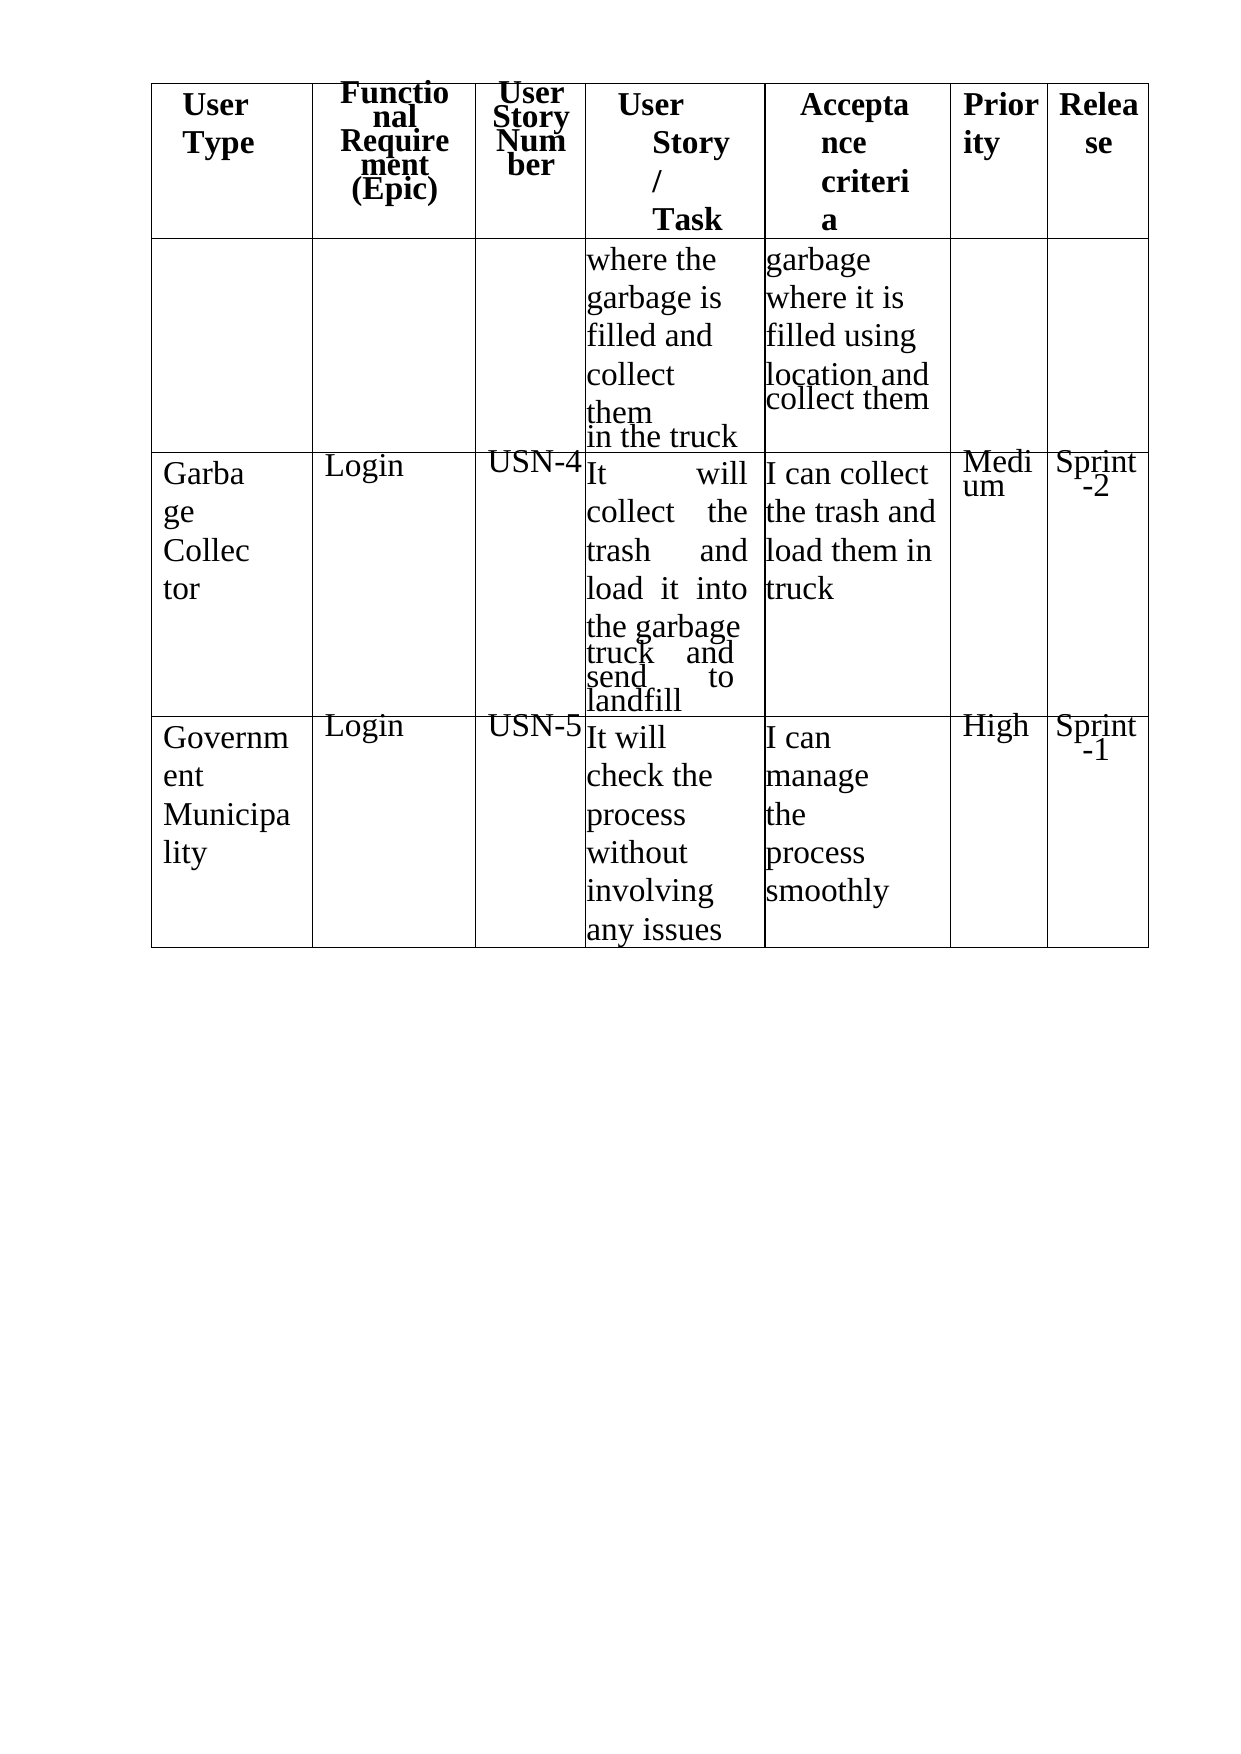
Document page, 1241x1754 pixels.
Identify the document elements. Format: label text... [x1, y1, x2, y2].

table_cell USN-5 [476, 717, 585, 947]
table_header Functional Requirement (Epic) [313, 84, 475, 238]
table_header User Story Number [476, 84, 585, 238]
table_header Acceptance criteria [766, 84, 950, 238]
table_header Priority [951, 84, 1047, 238]
table_cell Garbage Collector [152, 453, 312, 716]
table_cell I can manage the process smoothly [766, 717, 950, 947]
table_cell Login [313, 717, 475, 947]
table_cell [1048, 239, 1148, 452]
table_cell [313, 239, 475, 452]
table_cell garbage where it is filled using location and collect them [766, 239, 950, 452]
table_cell where the garbage is filled and collect them in the truck [586, 239, 764, 452]
table_cell Medium [951, 453, 1047, 716]
table_cell It will check the process without involving any issues [586, 717, 764, 947]
table_cell [476, 239, 585, 452]
table_cell Login [313, 453, 475, 716]
table_cell Sprint-1 [1048, 717, 1148, 947]
table_cell Government Municipality [152, 717, 312, 947]
table_header Release [1048, 84, 1148, 238]
table_cell High [951, 717, 1047, 947]
table_cell It will collect the trash and load it into the garbage truck and send to landfill [586, 453, 764, 716]
table_header User Type [152, 84, 312, 238]
table_cell [152, 239, 312, 452]
table_cell Sprint-2 [1048, 453, 1148, 716]
table_cell [951, 239, 1047, 452]
table_cell USN-4 [476, 453, 585, 716]
table_cell I can collect the trash and load them in truck [766, 453, 950, 716]
table_header User Story / Task [586, 84, 764, 238]
